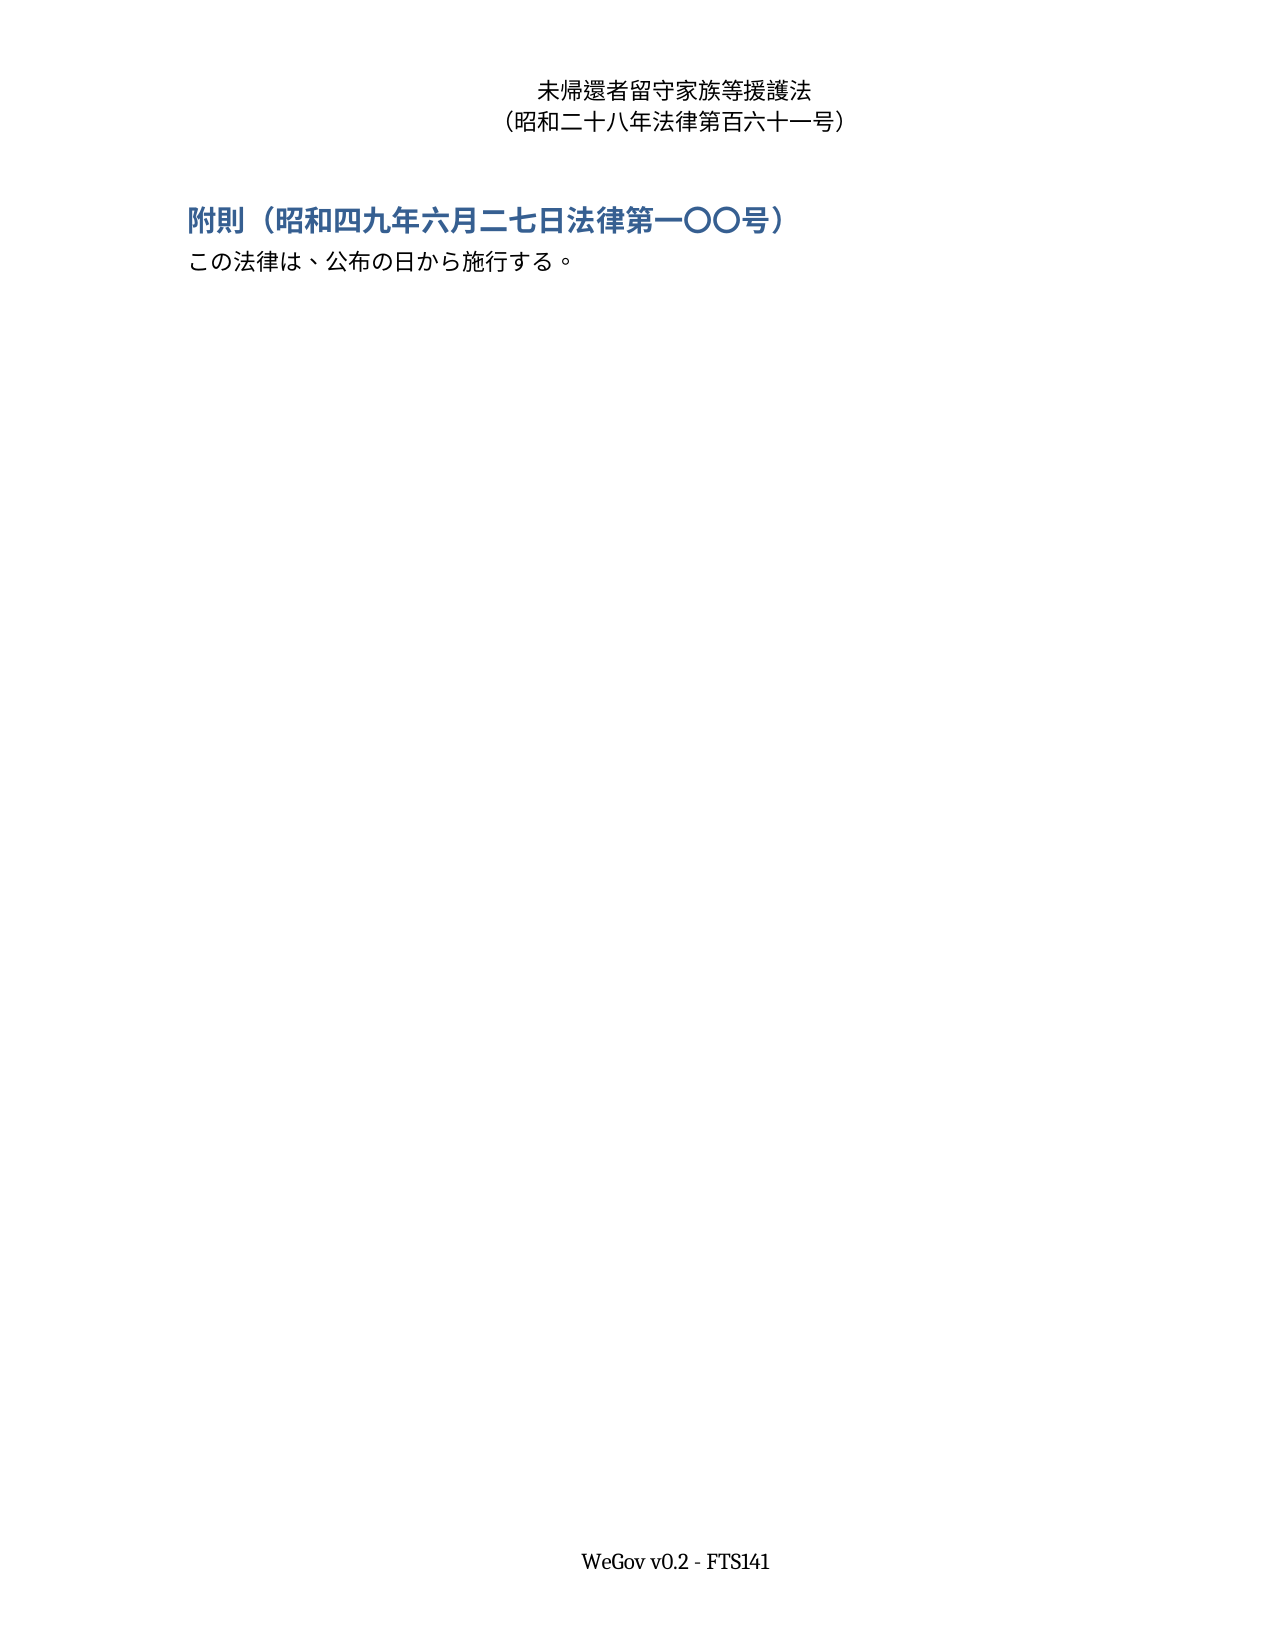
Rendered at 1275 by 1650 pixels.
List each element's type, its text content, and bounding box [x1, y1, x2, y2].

text この法律は、公布の日から施行する。 [187, 246, 1087, 277]
subtitle 附則（昭和四九年六月二七日法律第一〇〇号） [187, 200, 1087, 240]
